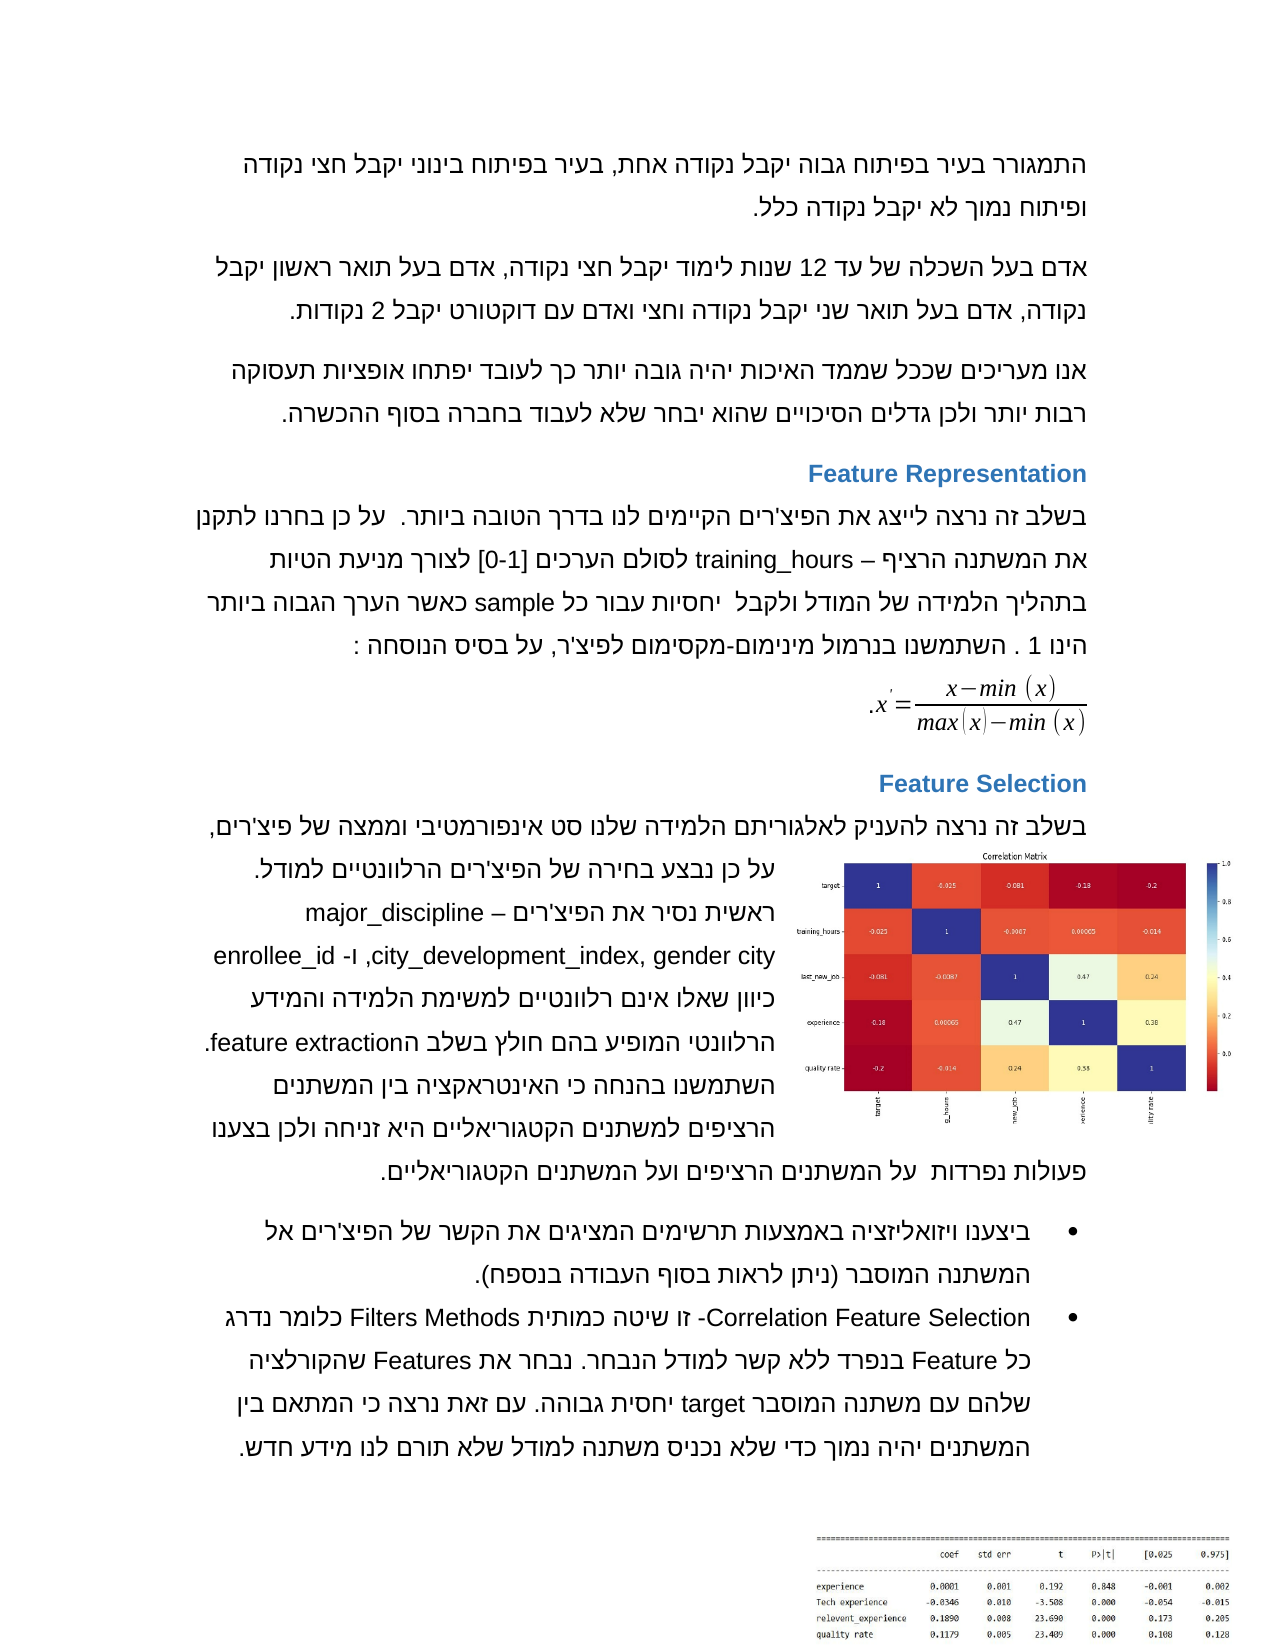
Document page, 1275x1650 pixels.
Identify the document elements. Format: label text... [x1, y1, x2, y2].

picture [792, 843, 1234, 1125]
text אנו מעריכים שככל שממד האיכות יהיה גובה יותר כך לעובד יפתחו אופציות תעסוקה רבות יותר ולכן גדלים הסיכויים שהוא יבחר שלא לעבוד בחברה בסוף ההכשרה. [187, 356, 1087, 428]
text בשלב זה נרצה להעניק לאלגוריתם הלמידה שלנו סט אינפורמטיבי וממצה של פיצ'רים, על כן נבצע בחירה של הפיצ'רים הרלוונטיים למודל. ראשית נסיר את הפיצ'רים – major_discipline city_development_index, gender city, ו- enrollee_id כיוון שאלו אינם רלוונטיים למשימת הלמידה והמידע הרלוונטי המופיע בהם חולץ בשלב הfeature extraction. השתמשנו בהנחה כי האינטראקציה בין המשתנים הרציפים למשתנים הקטגוריאליים היא זניחה ולכן בצענו פעולות נפרדות על המשתנים הרציפים ועל המשתנים הקטגוריאליים. [187, 812, 1087, 1186]
picture [809, 1533, 1232, 1647]
text אדם בעל השכלה של עד 12 שנות לימוד יקבל חצי נקודה, אדם בעל תואר ראשון יקבל נקודה, אדם בעל תואר שני יקבל נקודה וחצי ואדם עם דוקטורט יקבל 2 נקודות. [187, 253, 1087, 325]
subtitle Feature Representation [187, 459, 1087, 487]
text בשלב זה נרצה לייצג את הפיצ'רים הקיימים לנו בדרך הטובה ביותר. על כן בחרנו לתקנן את המשתנה הרציף – training_hours לסולם הערכים [0-1] לצורך מניעת הטיות בתהליך הלמידה של המודל ולקבל יחסיות עבור כל sample כאשר הערך הגבוה ביותר הינו 1 . השתמשנו בנרמול מינימום-מקסימום לפיצ'ר, על בסיס הנוסחה : . [187, 502, 1087, 738]
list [206, 1303, 1069, 1461]
list ביצענו ויזואליזציה באמצעות תרשימים המציגים את הקשר של הפיצ'רים אל המשתנה המוסבר (ניתן לראות בסוף העבודה בנספח). [187, 1217, 1069, 1289]
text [187, 150, 1087, 222]
subtitle Feature Selection [187, 769, 1087, 797]
